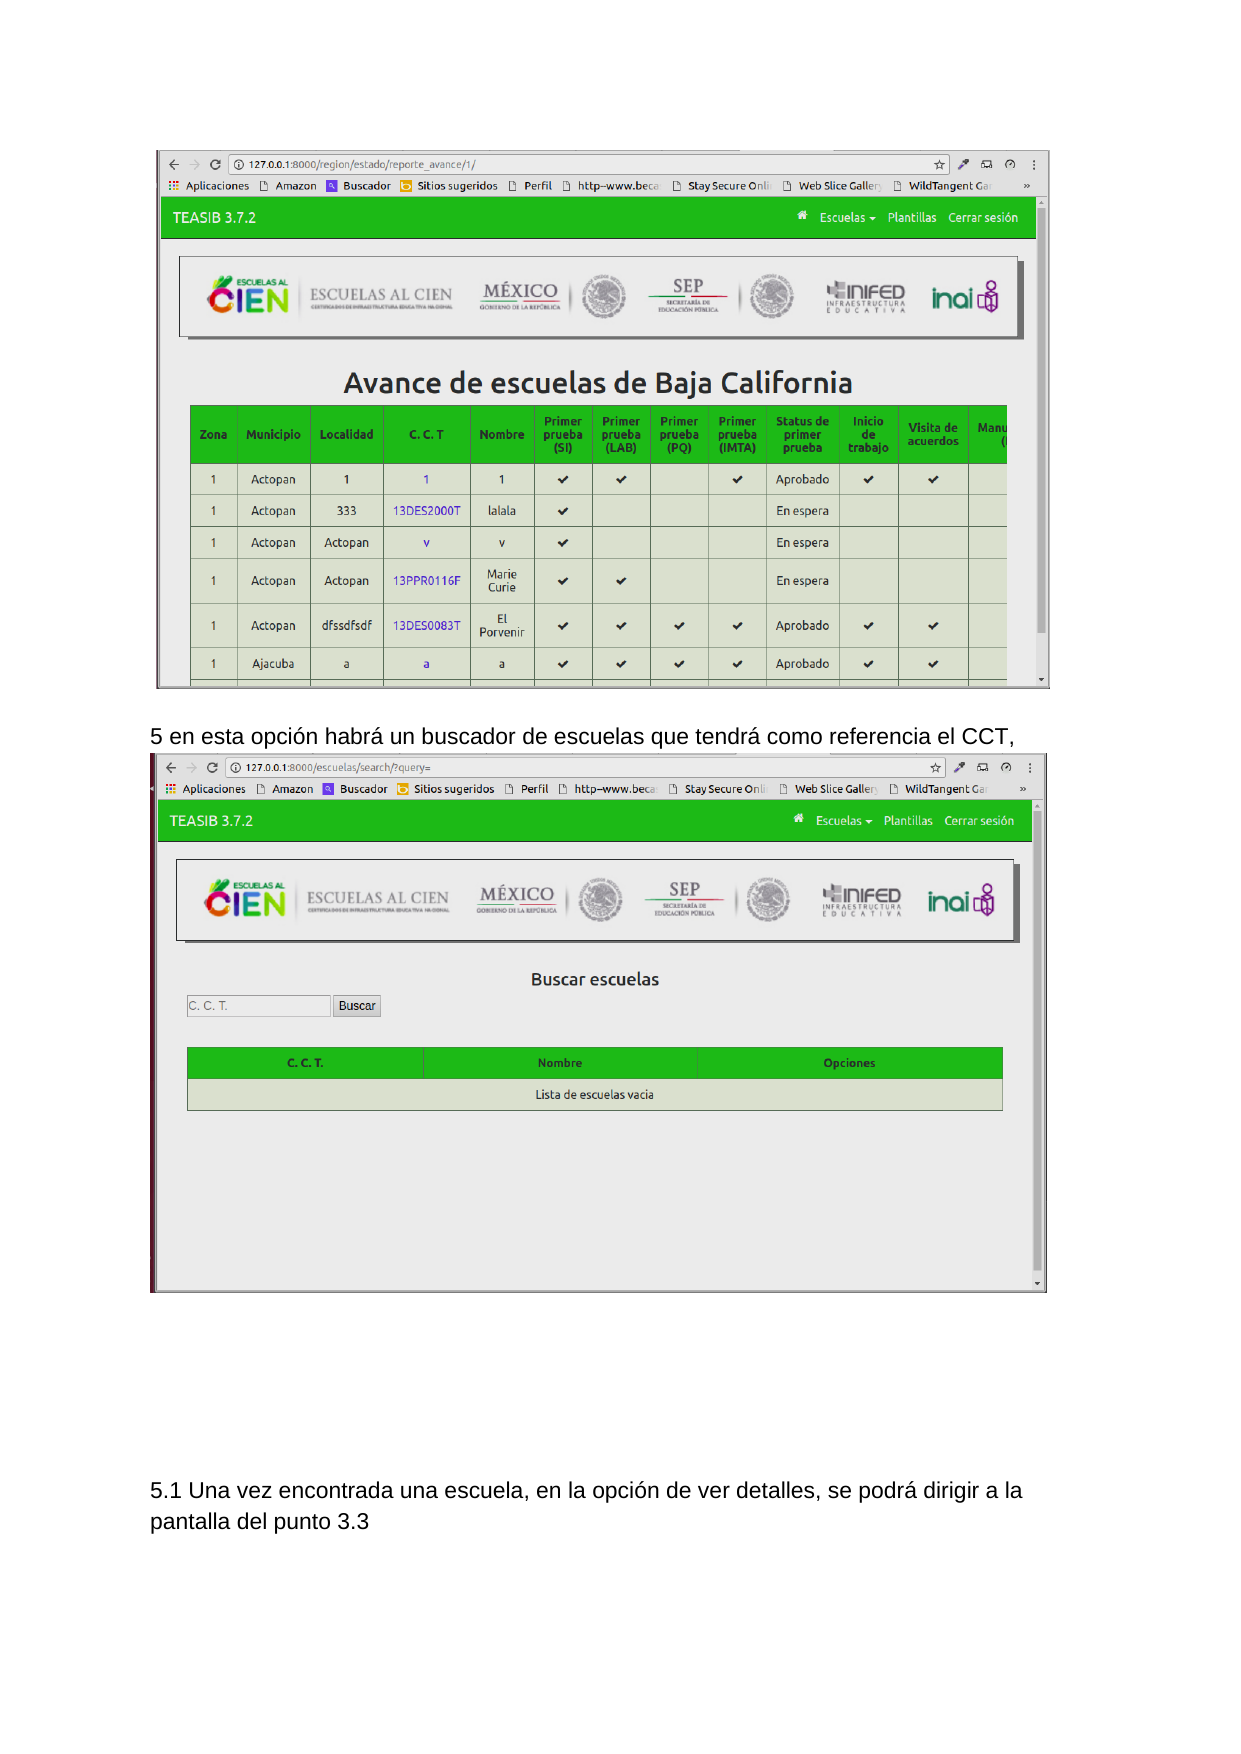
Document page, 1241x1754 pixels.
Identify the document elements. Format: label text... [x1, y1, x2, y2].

picture [156, 150, 1050, 689]
text 5.1 Una vez encontrada una escuela, en la opción de ver detalles, se podrá dirigir a la pantalla del punto 3.3 [150, 1477, 1090, 1534]
picture [150, 753, 1047, 1293]
text 5 en esta opción habrá un buscador de escuelas que tendrá como referencia el CCT, [150, 723, 1090, 749]
